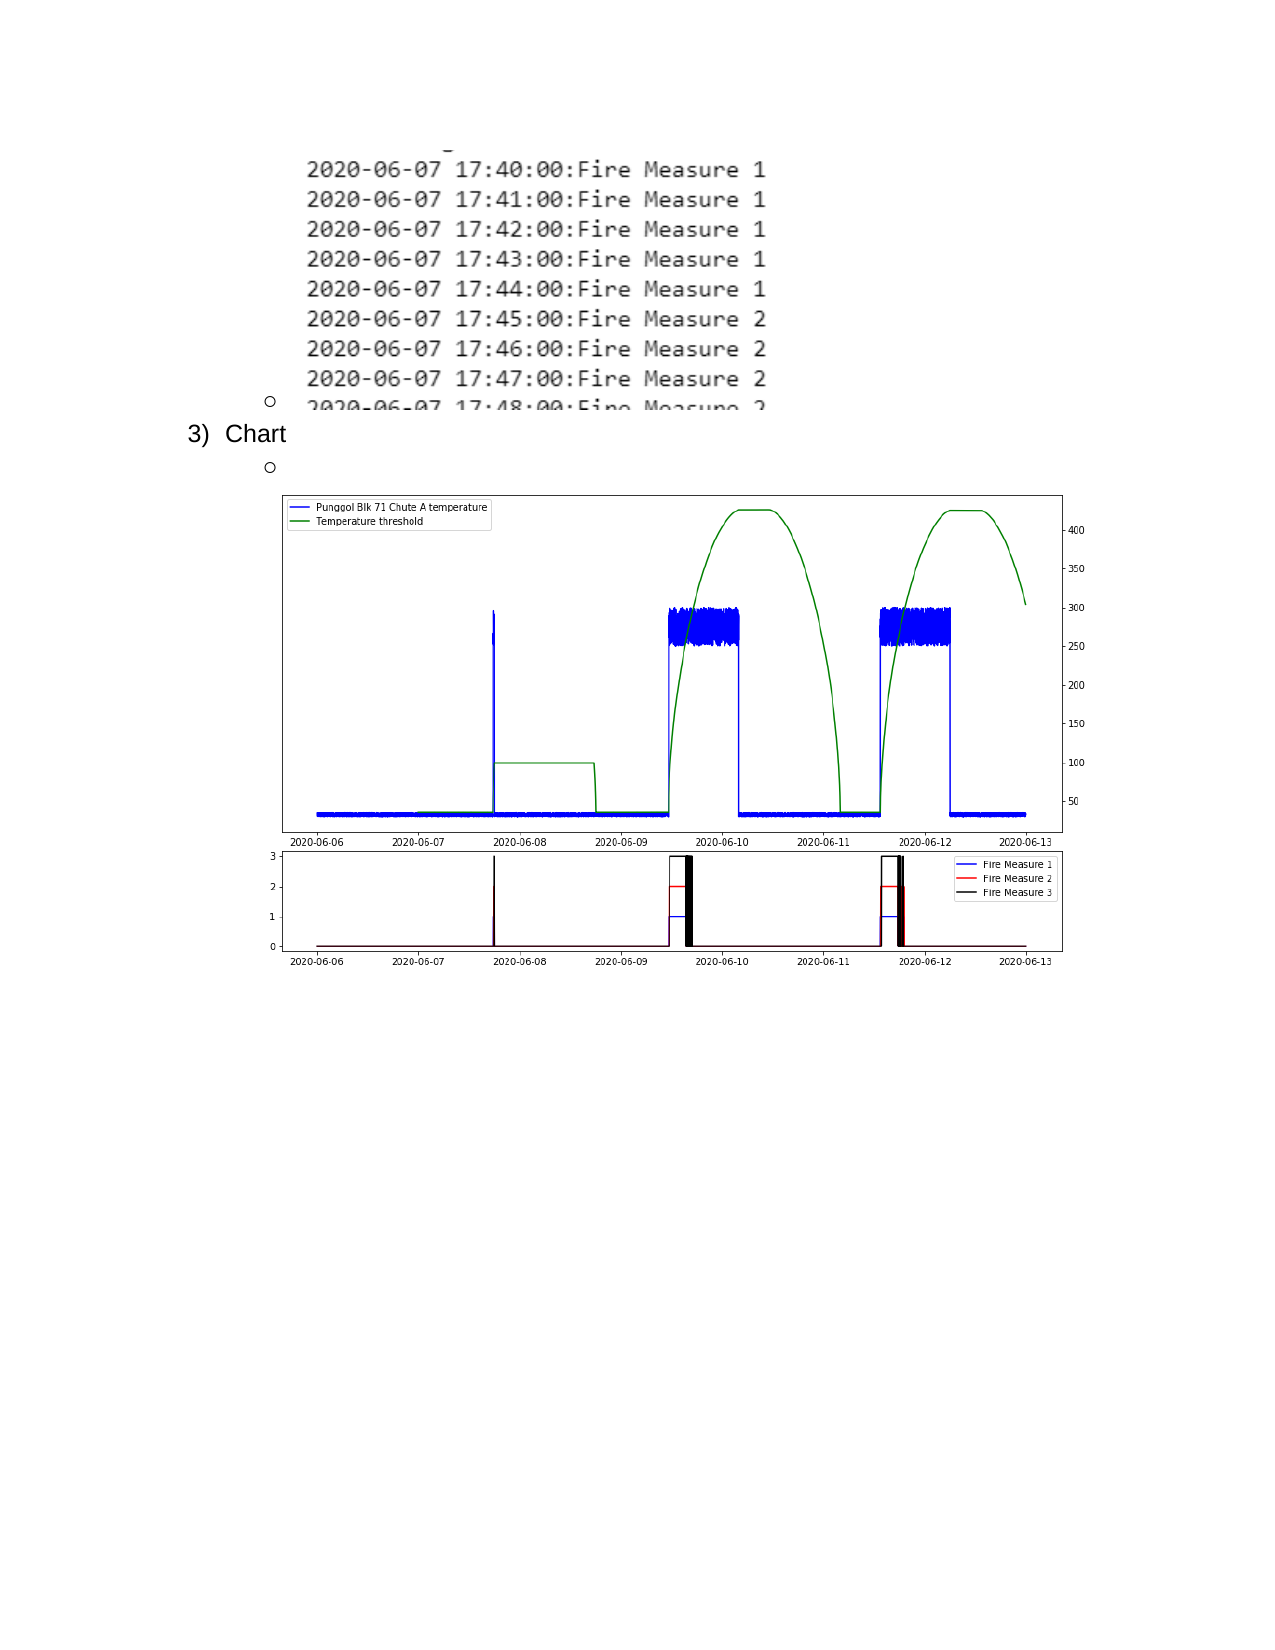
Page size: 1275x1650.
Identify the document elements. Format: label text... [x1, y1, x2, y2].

list Chart [187, 419, 1125, 448]
picture [300, 150, 794, 410]
picture [262, 484, 1091, 973]
